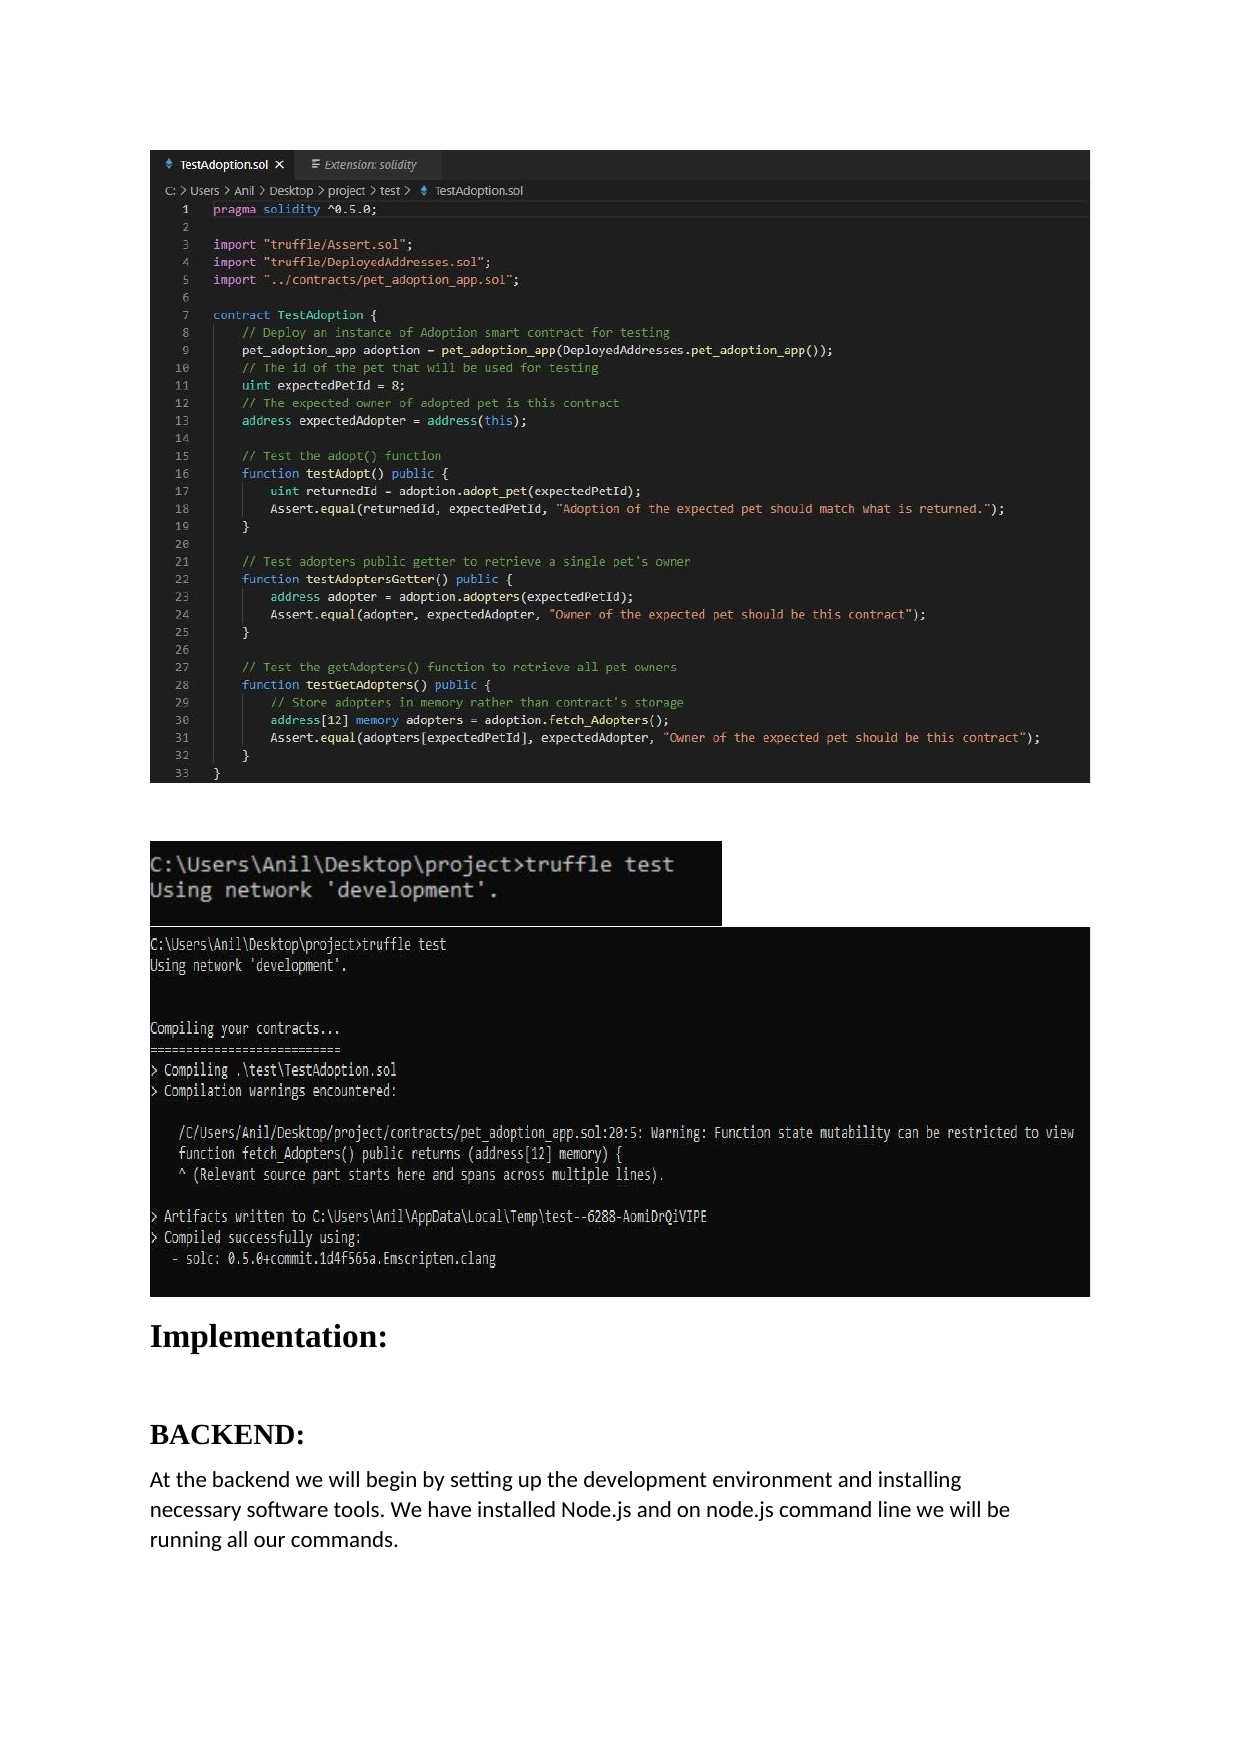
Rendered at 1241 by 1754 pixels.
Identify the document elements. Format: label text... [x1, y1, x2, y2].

text Implementation: [149, 1317, 1090, 1355]
text BACKEND: [149, 1417, 1090, 1451]
picture [150, 841, 722, 926]
picture [150, 150, 1091, 783]
picture [150, 927, 1091, 1297]
text At the backend we will begin by setting up the development environment and installing necessary software tools. We have installed Node.js and on node.js command line we will be running all our commands. [149, 1465, 1037, 1553]
